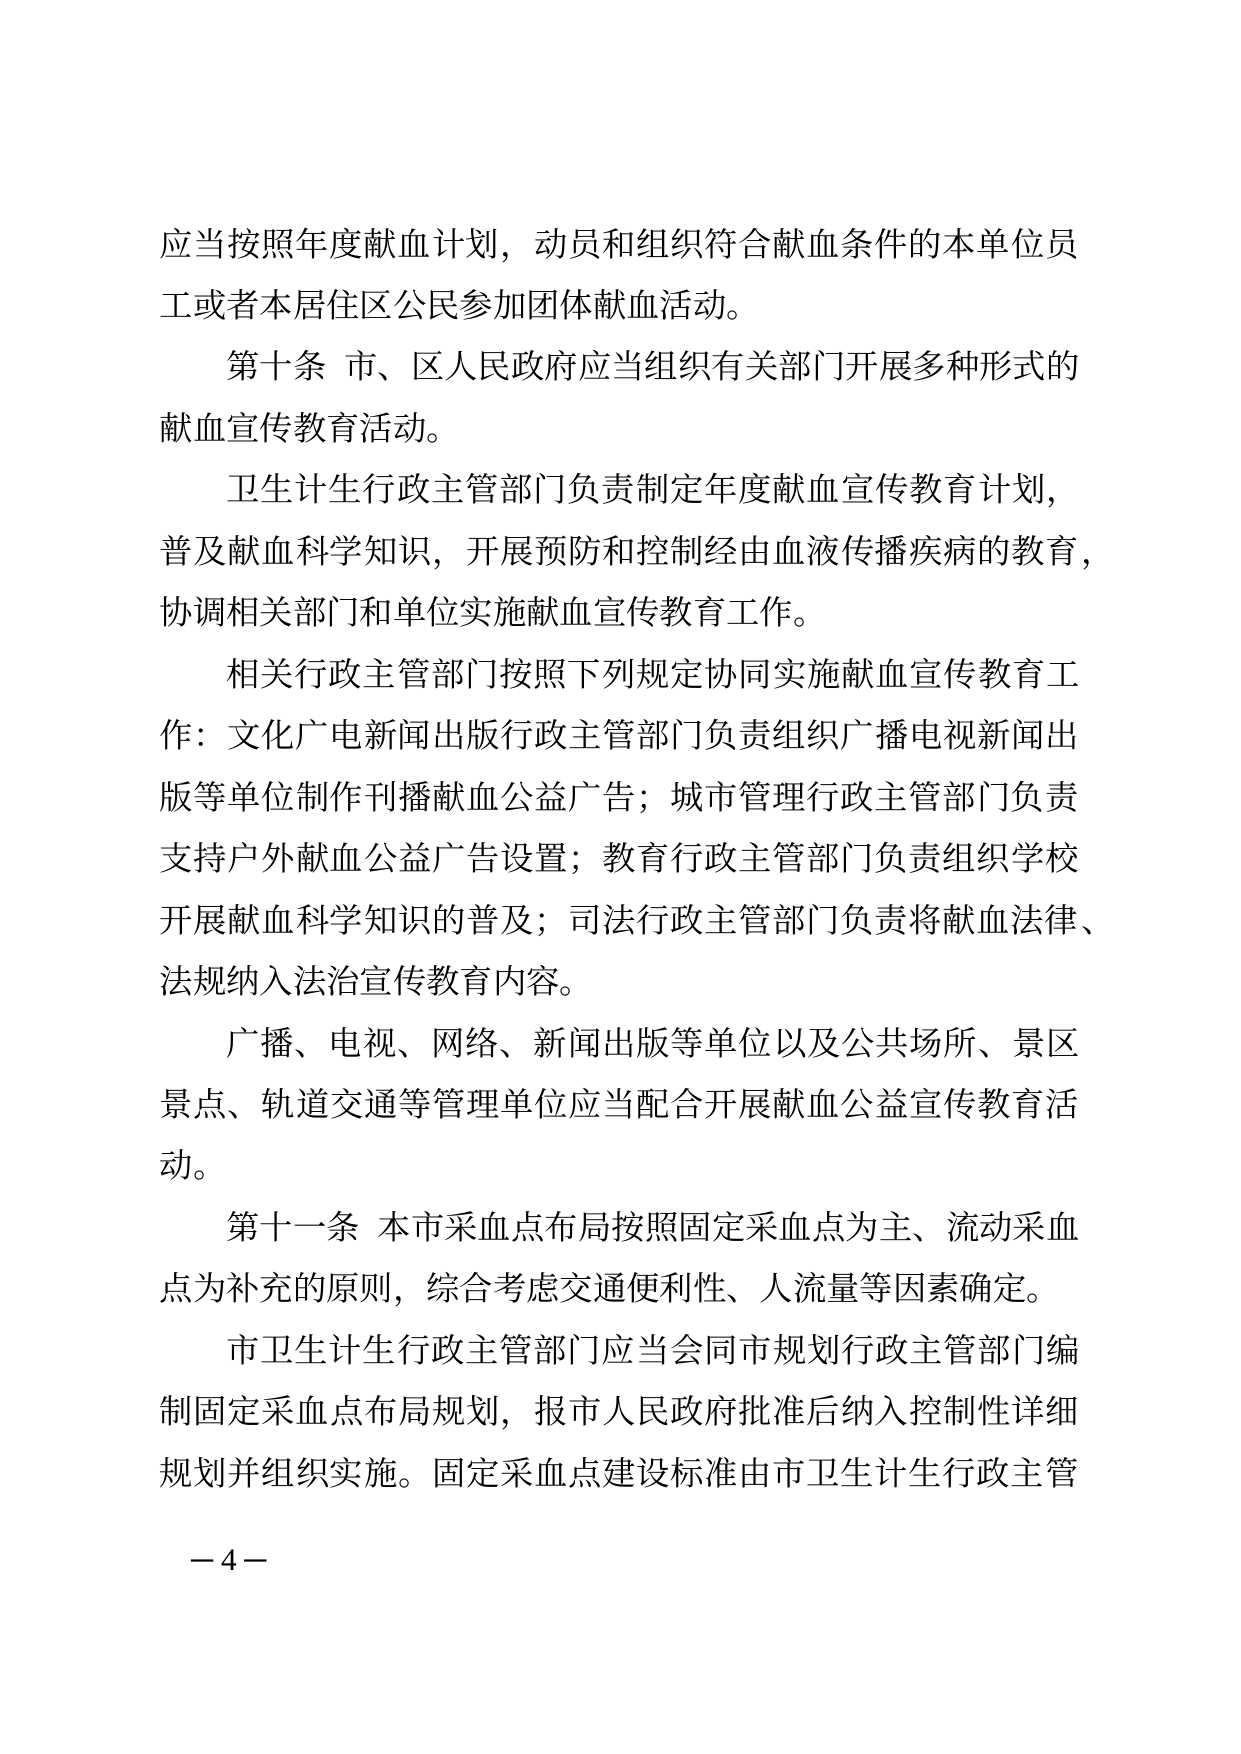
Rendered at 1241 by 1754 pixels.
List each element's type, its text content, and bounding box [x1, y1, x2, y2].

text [159, 207, 1081, 330]
text 第十一条 本市采血点布局按照固定采血点为主、流动采血点为补充的原则，综合考虑交通便利性、人流量等因素确定。 [159, 1190, 1081, 1313]
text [159, 1313, 1081, 1497]
text 广播、电视、网络、新闻出版等单位以及公共场所、景区景点、轨道交通等管理单位应当配合开展献血公益宣传教育活动。 [159, 1006, 1081, 1190]
text 卫生计生行政主管部门负责制定年度献血宣传教育计划，普及献血科学知识，开展预防和控制经由血液传播疾病的教育，协调相关部门和单位实施献血宣传教育工作。 [159, 453, 1081, 637]
text 第十条 市、区人民政府应当组织有关部门开展多种形式的献血宣传教育活动。 [159, 330, 1081, 453]
text 相关行政主管部门按照下列规定协同实施献血宣传教育工作：文化广电新闻出版行政主管部门负责组织广播电视新闻出版等单位制作刊播献血公益广告；城市管理行政主管部门负责支持户外献血公益广告设置；教育行政主管部门负责组织学校开展献血科学知识的普及；司法行政主管部门负责将献血法律、法规纳入法治宣传教育内容。 [159, 637, 1081, 1006]
